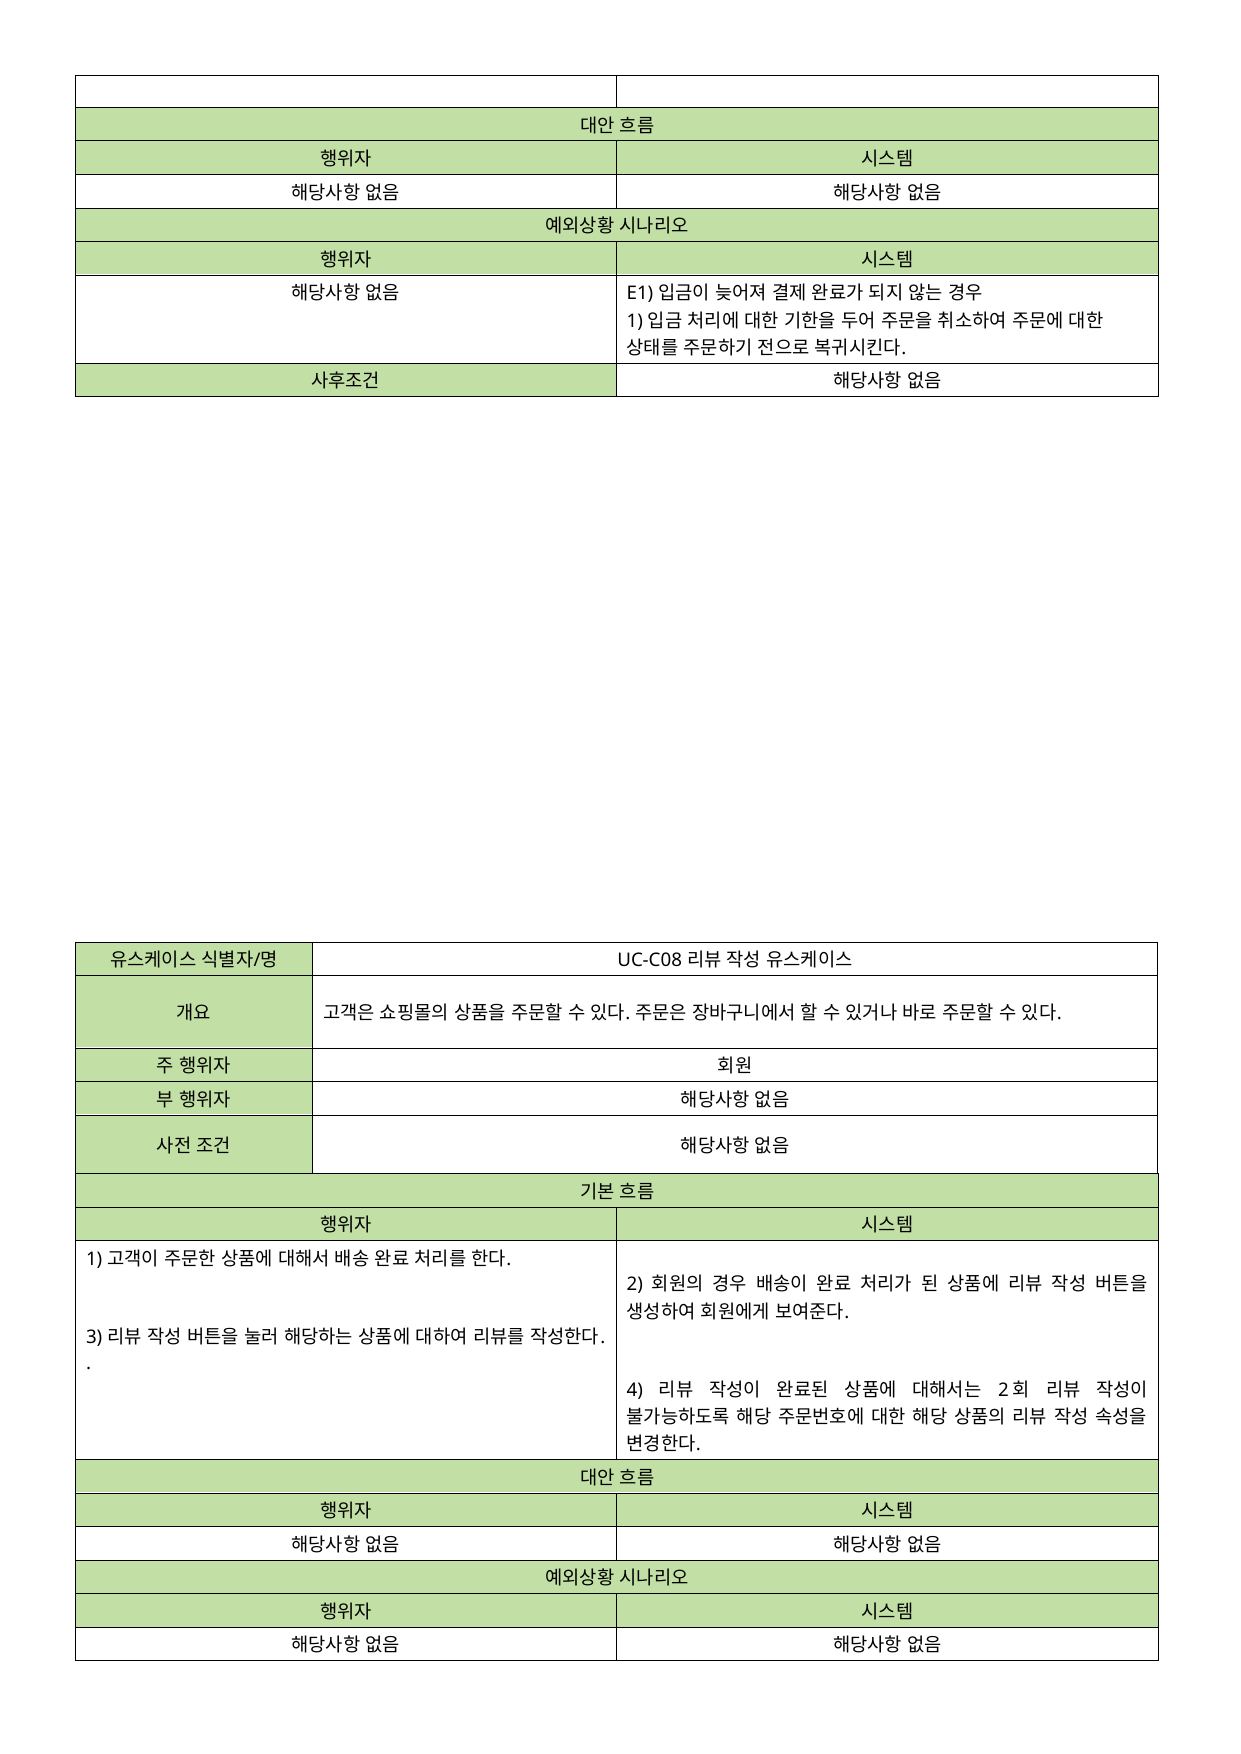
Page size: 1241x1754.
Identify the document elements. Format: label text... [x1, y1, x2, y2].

table_header UC-C08 리뷰 작성 유스케이스 [313, 943, 1157, 975]
table_cell 시스템 [617, 1494, 1158, 1526]
table_cell 해당사항 없음 [76, 175, 616, 207]
table_cell 해당사항 없음 [76, 276, 616, 362]
table_cell 예외상황 시나리오 [76, 209, 1158, 241]
table_cell 해당사항 없음 [617, 175, 1158, 207]
table_cell 시스템 [617, 141, 1158, 174]
table_cell 시스템 [617, 242, 1158, 274]
table_cell 1) 고객이 주문한 상품에 대해서 배송 완료 처리를 한다. 3) 리뷰 작성 버튼을 눌러 해당하는 상품에 대하여 리뷰를 작성한다. . [76, 1241, 616, 1459]
table_cell 예외상황 시나리오 [76, 1561, 1158, 1593]
table_cell 대안 흐름 [76, 1460, 1158, 1492]
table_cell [617, 76, 1158, 107]
table_cell E1) 입금이 늦어져 결제 완료가 되지 않는 경우 1) 입금 처리에 대한 기한을 두어 주문을 취소하여 주문에 대한 상태를 주문하기 전으로 복귀시킨다. [617, 276, 1158, 362]
table_cell 행위자 [76, 1208, 616, 1240]
table_cell 시스템 [617, 1208, 1158, 1240]
table_cell 부 행위자 [76, 1082, 312, 1114]
table_cell 행위자 [76, 1594, 616, 1627]
table_cell 사전 조건 [76, 1116, 312, 1173]
table_cell 대안 흐름 [76, 108, 1158, 140]
table_cell 고객은 쇼핑몰의 상품을 주문할 수 있다. 주문은 장바구니에서 할 수 있거나 바로 주문할 수 있다. [313, 976, 1157, 1047]
table_cell 2) 회원의 경우 배송이 완료 처리가 된 상품에 리뷰 작성 버튼을 생성하여 회원에게 보여준다. 4) 리뷰 작성이 완료된 상품에 대해서는 2회 리뷰 작성이 불가능하도록 해당 주문번호에 대한 해당 상품의 리뷰 작성 속성을 변경한다. [617, 1241, 1158, 1459]
table_cell 행위자 [76, 1494, 616, 1526]
table_cell 해당사항 없음 [617, 364, 1158, 396]
table_cell 해당사항 없음 [313, 1116, 1157, 1173]
table_cell 해당사항 없음 [76, 1527, 616, 1559]
table_cell 해당사항 없음 [617, 1628, 1158, 1660]
table_cell 사후조건 [76, 364, 616, 396]
table_header 유스케이스 식별자/명 [76, 943, 312, 975]
table_cell 개요 [76, 976, 312, 1047]
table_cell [76, 76, 616, 107]
table_cell 행위자 [76, 242, 616, 274]
table_cell 주 행위자 [76, 1049, 312, 1081]
table_cell 해당사항 없음 [313, 1082, 1157, 1114]
table_cell 회원 [313, 1049, 1157, 1081]
table_cell 해당사항 없음 [76, 1628, 616, 1660]
table_cell 시스템 [617, 1594, 1158, 1627]
table_cell 해당사항 없음 [617, 1527, 1158, 1559]
table_cell 행위자 [76, 141, 616, 174]
table_cell 기본 흐름 [76, 1174, 1158, 1207]
